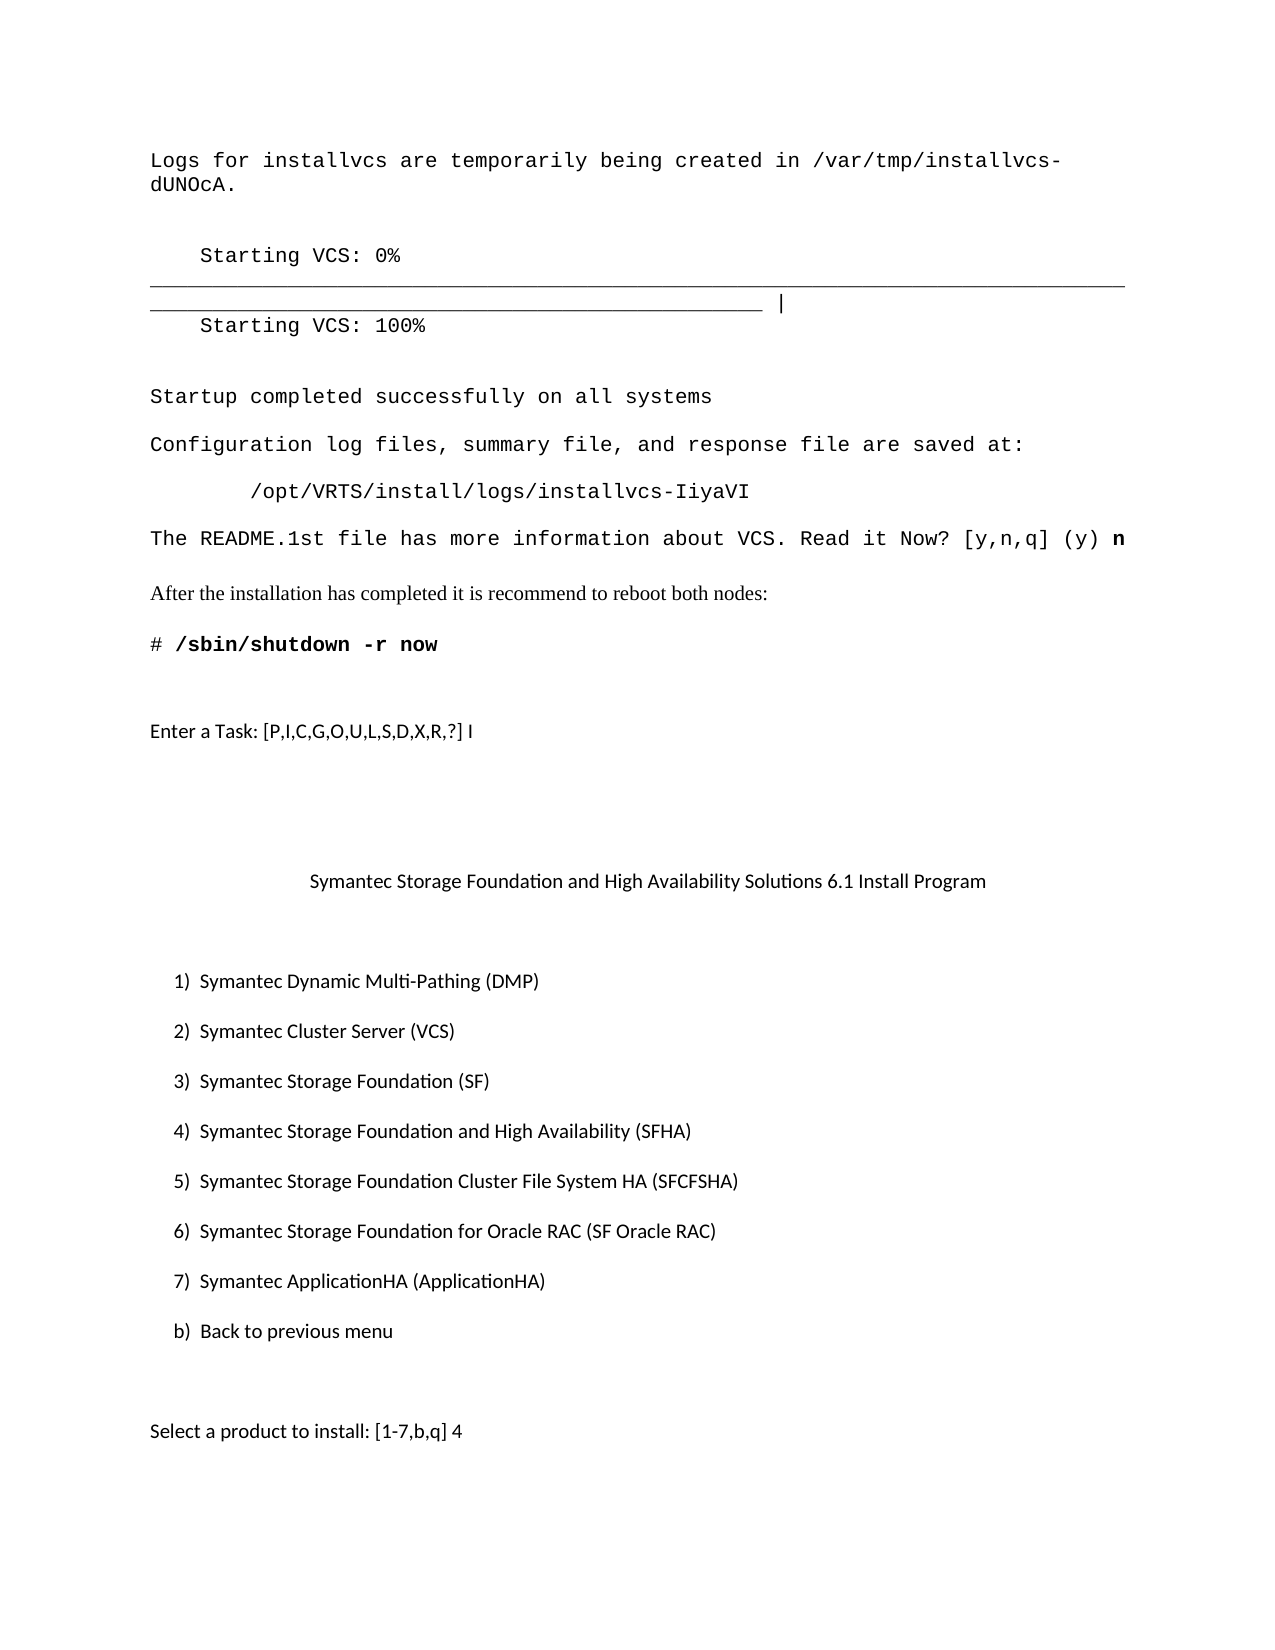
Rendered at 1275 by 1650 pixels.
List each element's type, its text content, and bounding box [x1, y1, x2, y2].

text After the installation has completed it is recommend to reboot both nodes: [150, 581, 1125, 605]
text 1) Symantec Dynamic Multi-Pathing (DMP) [150, 968, 1125, 994]
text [150, 150, 1125, 286]
text # /sbin/shutdown -r now [150, 634, 1125, 658]
text 2) Symantec Cluster Server (VCS) [150, 1018, 1125, 1044]
text 5) Symantec Storage Foundation Cluster File System HA (SFCFSHA) [150, 1168, 1125, 1194]
text 7) Symantec ApplicationHA (ApplicationHA) [150, 1268, 1125, 1294]
text 4) Symantec Storage Foundation and High Availability (SFHA) [150, 1118, 1125, 1144]
text 3) Symantec Storage Foundation (SF) [150, 1068, 1125, 1094]
text b) Back to previous menu [150, 1318, 1125, 1344]
text Enter a Task: [P,I,C,G,O,U,L,S,D,X,R,?] I [150, 718, 1125, 744]
text 6) Symantec Storage Foundation for Oracle RAC (SF Oracle RAC) [150, 1218, 1125, 1244]
text Select a product to install: [1-7,b,q] 4 [150, 1418, 1125, 1444]
text Symantec Storage Foundation and High Availability Solutions 6.1 Install Program [150, 868, 1125, 894]
